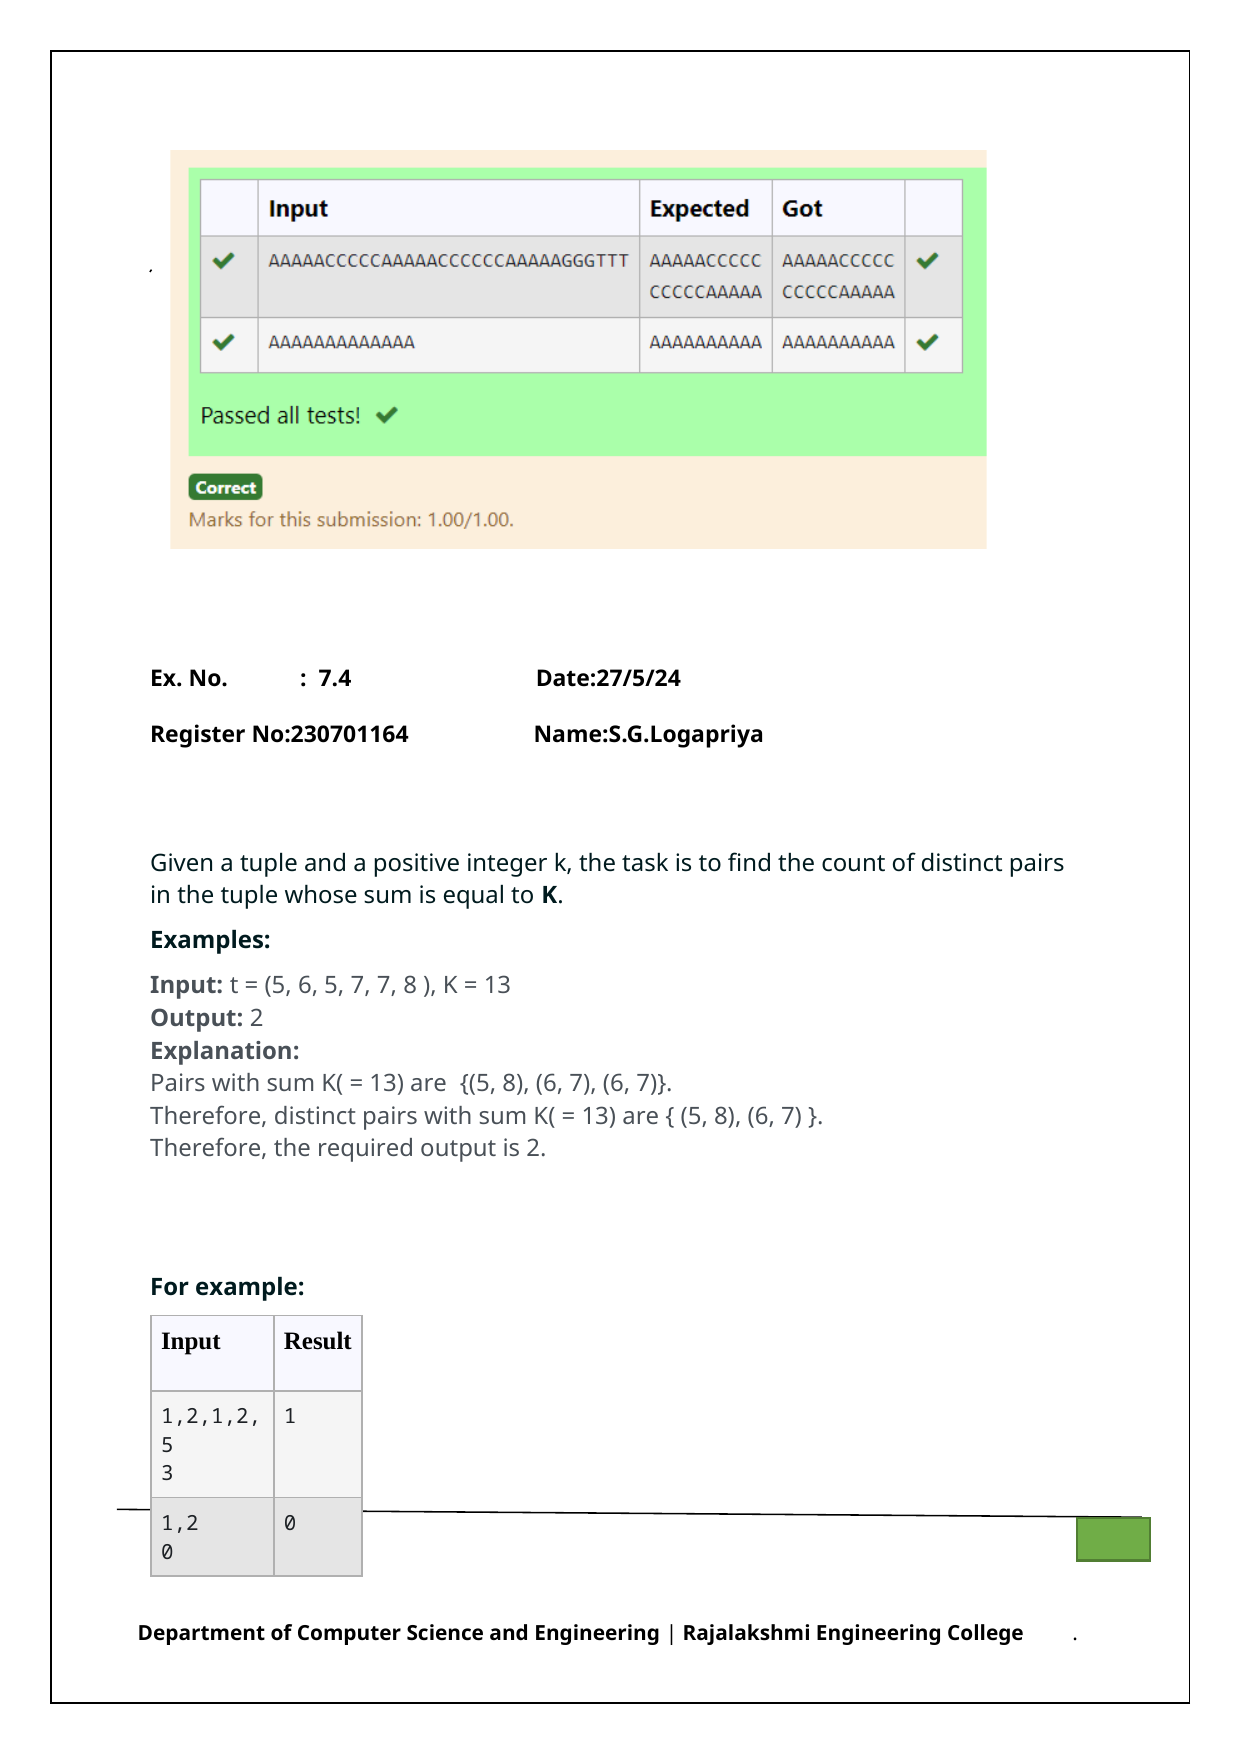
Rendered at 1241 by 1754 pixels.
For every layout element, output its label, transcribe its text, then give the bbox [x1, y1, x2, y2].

text Given a tuple and a positive integer k, the task is to find the count of distinct pairs in the tuple whose sum is equal to K. [150, 845, 1090, 911]
text Ex. No. : 7.4 Date:27/5/24 [150, 664, 1090, 692]
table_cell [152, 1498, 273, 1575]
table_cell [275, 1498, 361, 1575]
text Examples: [150, 923, 1090, 956]
text Register No:230701164 Name:S.G.Logapriya [150, 717, 1090, 749]
text For example: [150, 1269, 1090, 1302]
text Input: t = (5, 6, 5, 7, 7, 8 ), K = 13 Output: 2 Explanation: Pairs with sum K( = 13) are {(5, 8), (6, 7), (6, 7)}. Therefore, distinct pairs with sum K( = 13) are { (5, 8), (6, 7) }. Therefore, the required output is 2. [150, 968, 1090, 1164]
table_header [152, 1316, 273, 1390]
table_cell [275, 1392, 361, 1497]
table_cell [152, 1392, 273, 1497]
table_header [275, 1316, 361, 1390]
